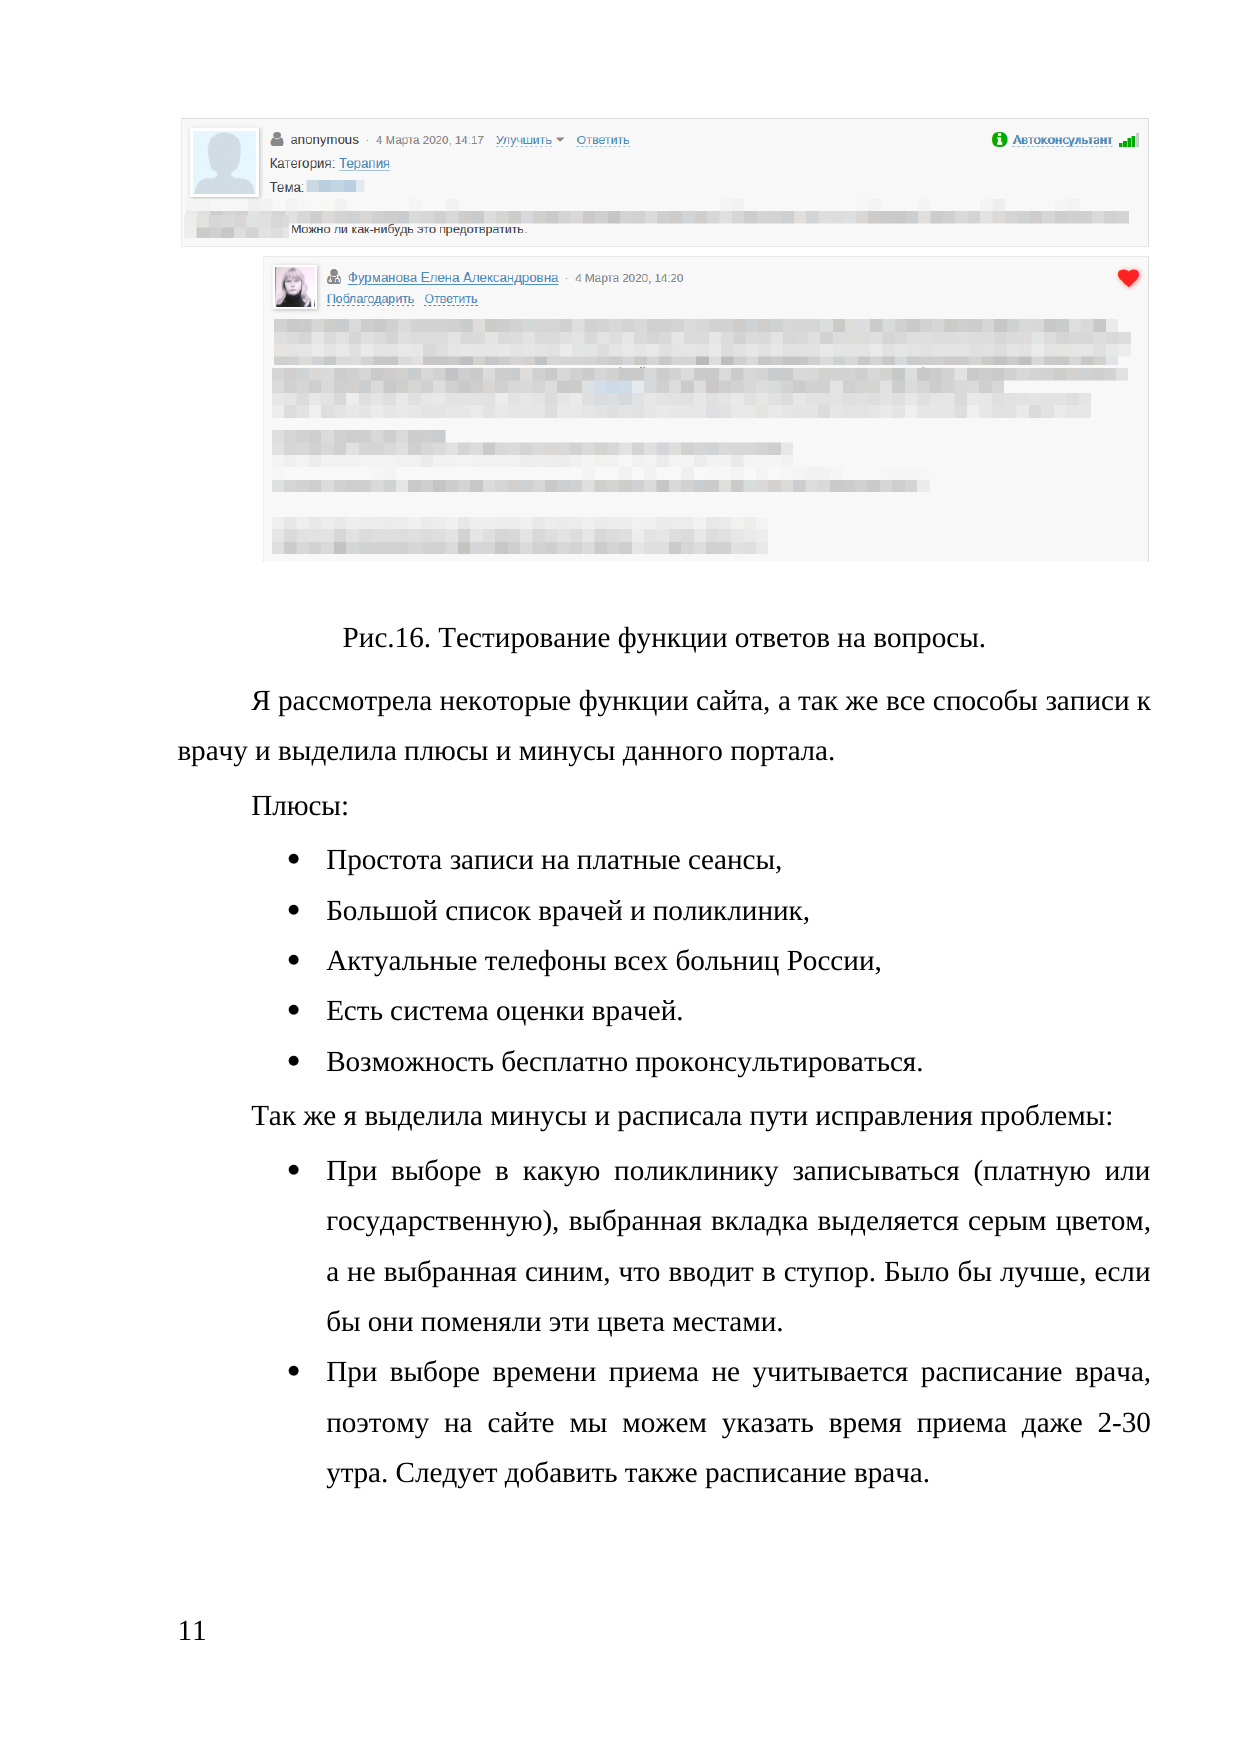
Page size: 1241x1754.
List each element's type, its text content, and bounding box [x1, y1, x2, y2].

text Рис.16. Тестирование функции ответов на вопросы. [177, 620, 1152, 654]
text Плюсы: [177, 788, 1152, 821]
list Есть система оценки врачей. [288, 993, 1152, 1027]
list При выборе времени приема не учитывается расписание врача, поэтому на сайте мы можем указать время приема даже 2-30 утра. Следует добавить также расписание врача. [288, 1354, 1152, 1489]
picture [177, 118, 1151, 562]
list Возможность бесплатно проконсультироваться. [288, 1044, 1152, 1078]
list При выборе в какую поликлинику записываться (платную или государственную), выбранная вкладка выделяется серым цветом, а не выбранная синим, что вводит в ступор. Было бы лучше, если бы они поменяли эти цвета местами. [288, 1153, 1152, 1338]
text Так же я выделила минусы и расписала пути исправления проблемы: [178, 1098, 1152, 1132]
list Актуальные телефоны всех больниц России, [288, 943, 1152, 977]
list Большой список врачей и поликлиник, [288, 893, 1152, 926]
text Я рассмотрела некоторые функции сайта, а так же все способы записи к врачу и выделила плюсы и минусы данного портала. [177, 683, 1152, 767]
list Простота записи на платные сеансы, [288, 842, 1152, 876]
